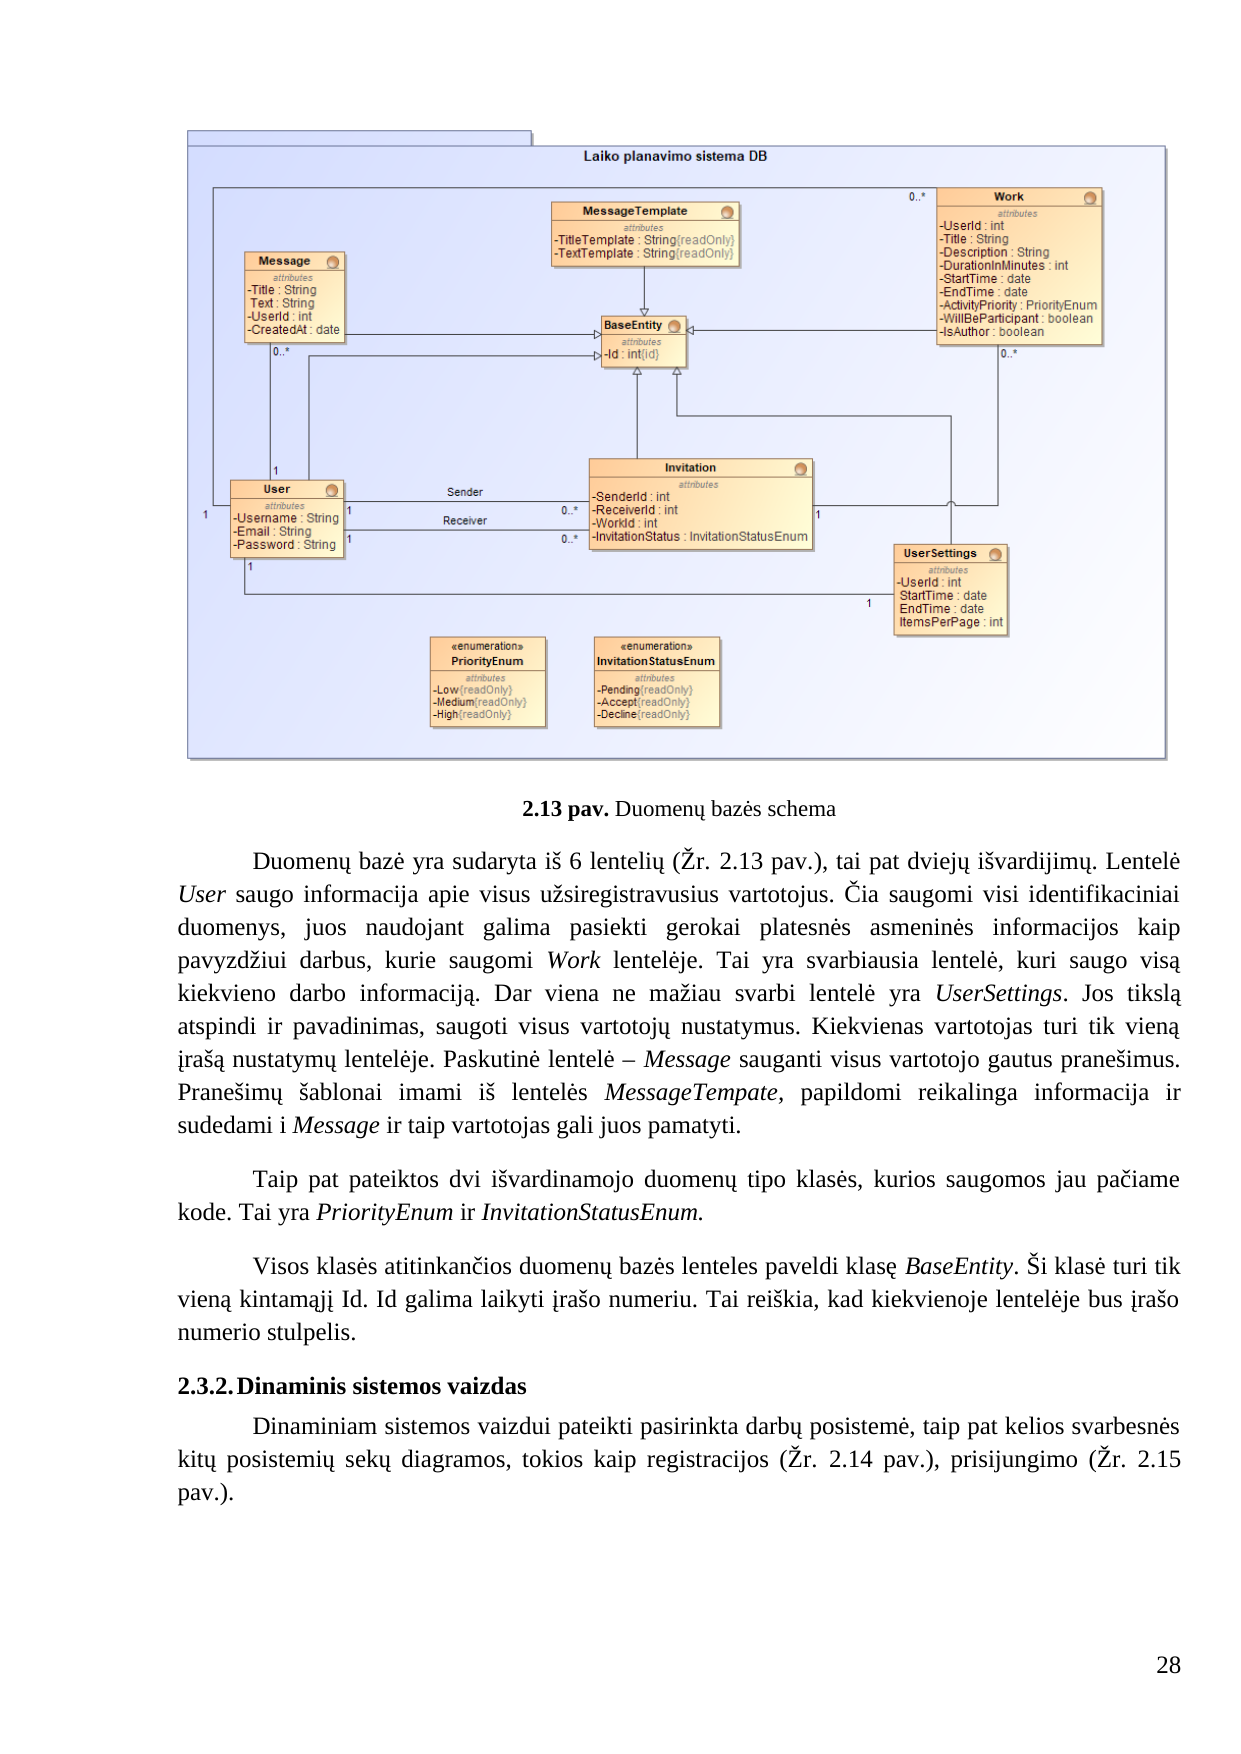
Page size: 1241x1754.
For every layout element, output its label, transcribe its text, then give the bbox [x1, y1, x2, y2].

text Taip pat pateiktos dvi išvardinamojo duomenų tipo klasės, kurios saugomos jau pačiame kode. Tai yra PriorityEnum ir InvitationStatusEnum. [177, 1164, 1181, 1226]
subtitle Dinaminis sistemos vaizdas [177, 1371, 1181, 1399]
text Duomenų bazė yra sudaryta iš 6 lentelių (Žr. 2.13 pav.), tai pat dviejų išvardijimų. Lentelė User saugo informacija apie visus užsiregistravusius vartotojus. Čia saugomi visi identifikaciniai duomenys, juos naudojant galima pasiekti gerokai platesnės asmeninės informacijos kaip pavyzdžiui darbus, kurie saugomi Work lentelėje. Tai yra svarbiausia lentelė, kuri saugo visą kiekvieno darbo informaciją. Dar viena ne mažiau svarbi lentelė yra UserSettings. Jos tikslą atspindi ir pavadinimas, saugoti visus vartotojų nustatymus. Kiekvienas vartotojas turi tik vieną įrašą nustatymų lentelėje. Paskutinė lentelė – Message sauganti visus vartotojo gautus pranešimus. Pranešimų šablonai imami iš lentelės MessageTempate, papildomi reikalinga informacija ir sudedami i Message ir taip vartotojas gali juos pamatyti. [177, 846, 1181, 1139]
text Visos klasės atitinkančios duomenų bazės lenteles paveldi klasę BaseEntity. Ši klasė turi tik vieną kintamąjį Id. Id galima laikyti įrašo numeriu. Tai reiškia, kad kiekvienoje lentelėje bus įrašo numerio stulpelis. [177, 1251, 1181, 1346]
text Dinaminiam sistemos vaizdui pateikti pasirinkta darbų posistemė, taip pat kelios svarbesnės kitų posistemių sekų diagramos, tokios kaip registracijos (Žr. 2.14 pav.), prisijungimo (Žr. 2.15 pav.). [177, 1411, 1181, 1506]
text 2.13 pav. Duomenų bazės schema [177, 795, 1181, 821]
picture [177, 118, 1182, 770]
